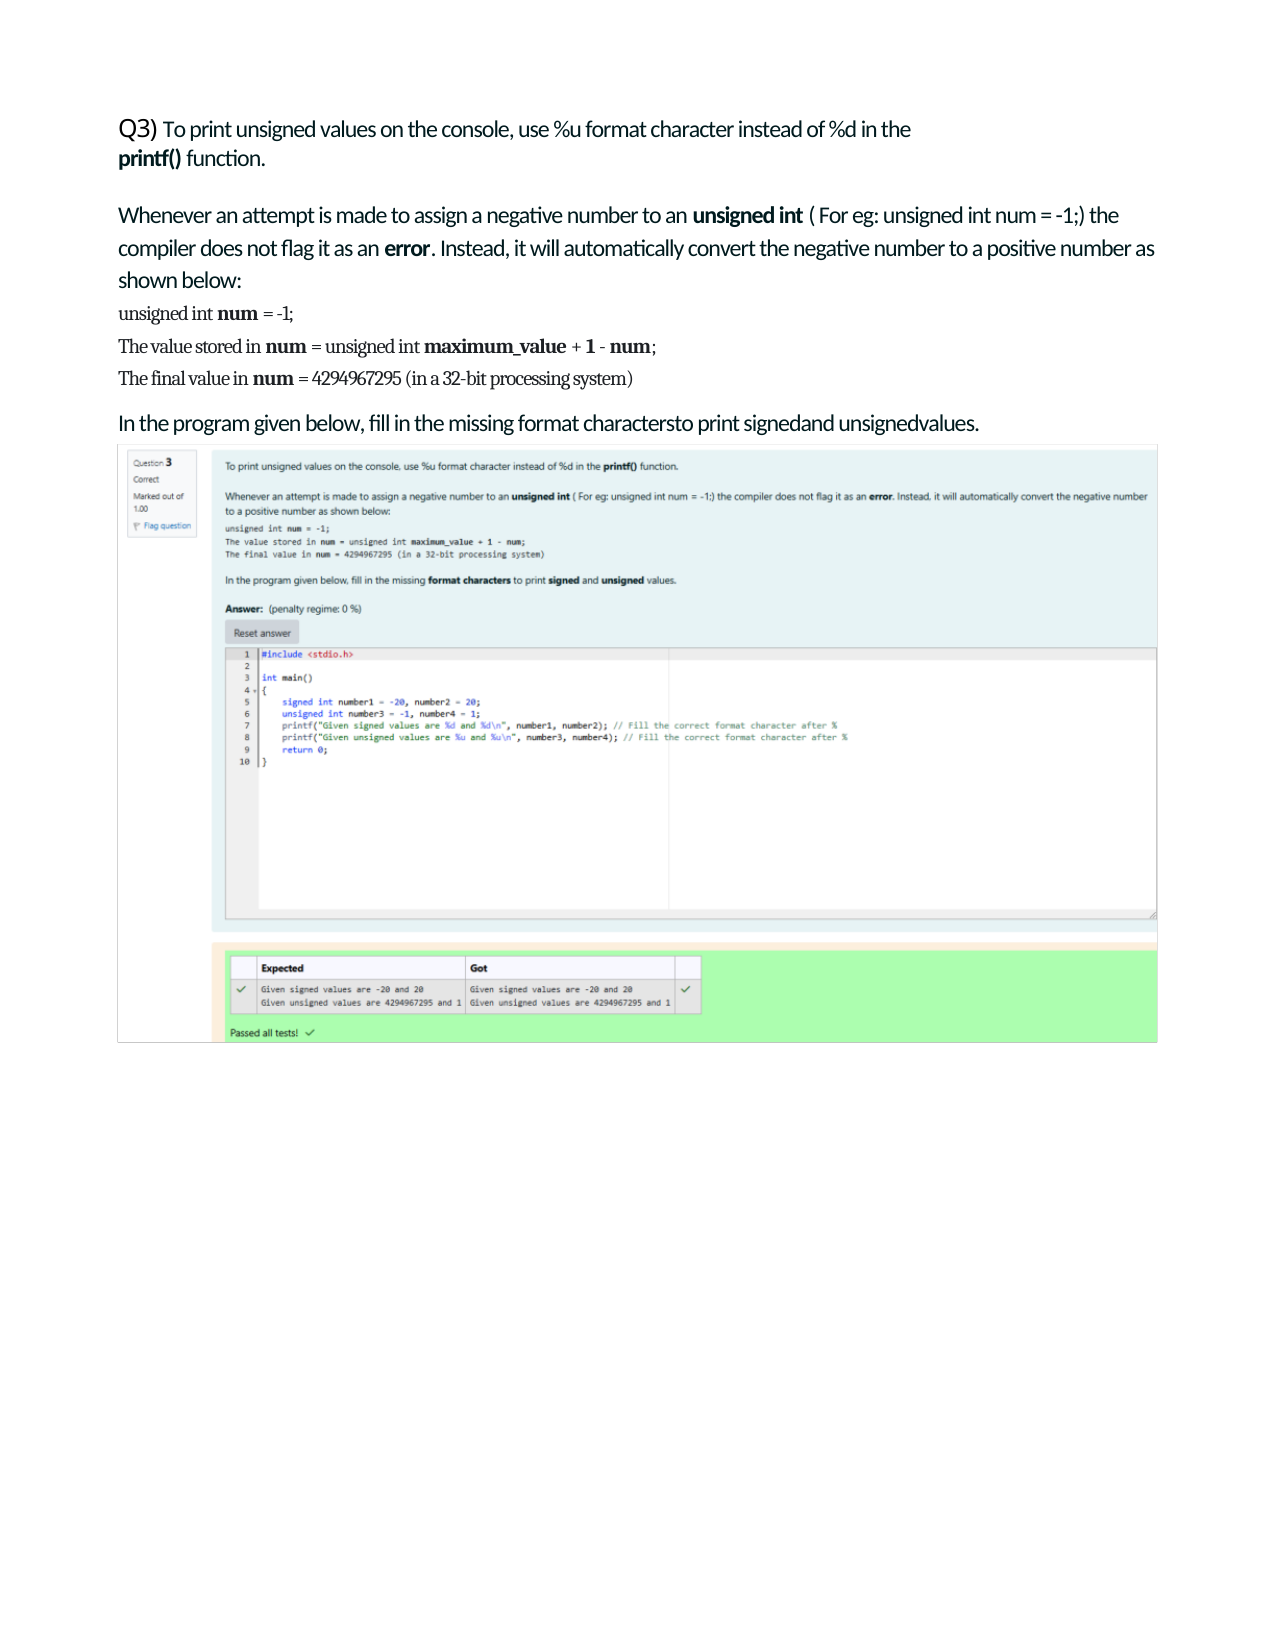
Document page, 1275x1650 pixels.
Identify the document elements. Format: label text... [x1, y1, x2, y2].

text In the program given below, fill in the missing format charactersto print signedand unsignedvalues. [118, 412, 1163, 436]
picture [0, 0, 1275, 1650]
text Whenever an attempt is made to assign a negative number to an unsigned int ( For eg: unsigned int num = -1;) the compiler does not flag it as an error. Instead, it will automatically convert the negative number to a positive number as shown below: unsigned int num = -1; The value stored in num = unsigned int maximum_value + 1 - num; The final value in num = 4294967295 (in a 32-bit processing system) [118, 198, 1163, 392]
text Q3) To print unsigned values on the console, use %u format character instead of %d in the printf() function. [118, 115, 968, 172]
